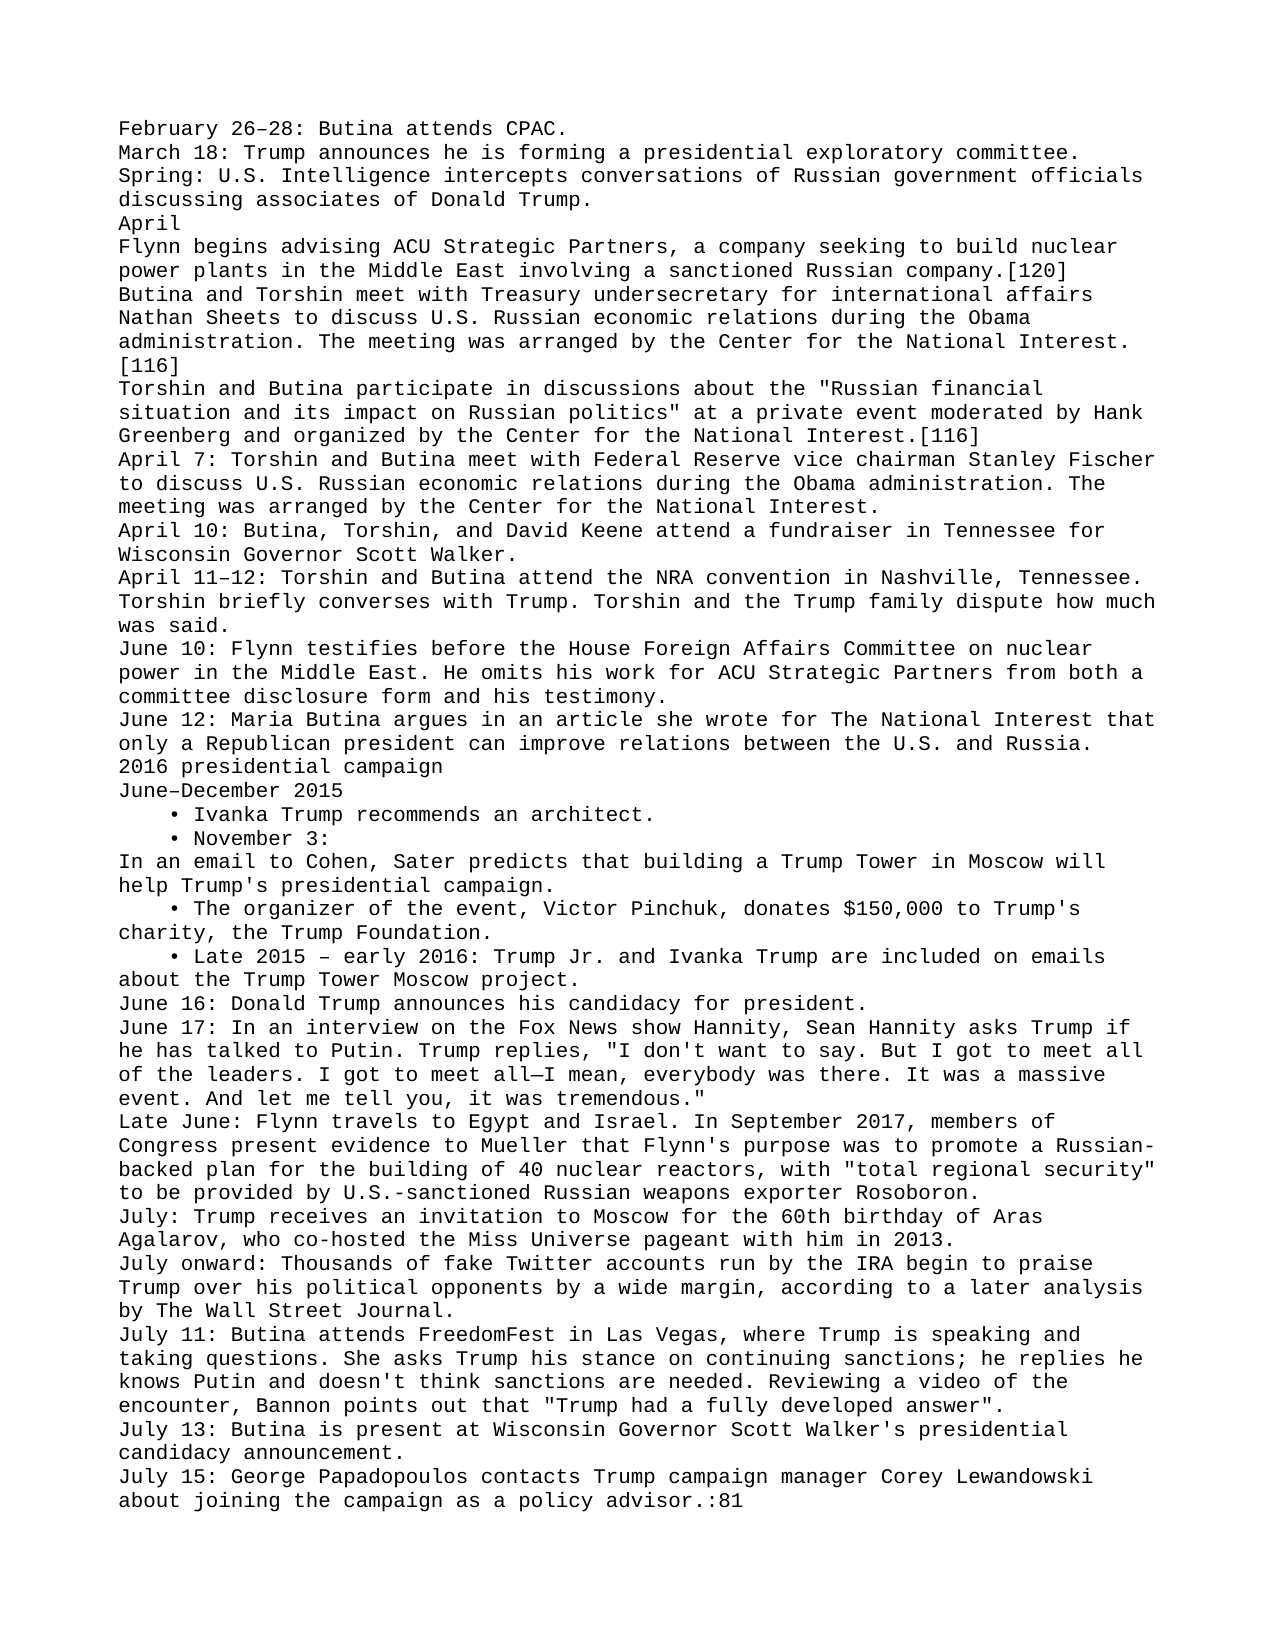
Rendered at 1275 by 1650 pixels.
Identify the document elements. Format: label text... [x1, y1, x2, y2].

text In an email to Cohen, Sater predicts that building a Trump Tower in Moscow will help Trump's presidential campaign. [118, 851, 1157, 898]
text July 13: Butina is present at Wisconsin Governor Scott Walker's presidential candidacy announcement. [118, 1419, 1157, 1466]
text Flynn begins advising ACU Strategic Partners, a company seeking to build nuclear power plants in the Middle East involving a sanctioned Russian company.[120] [118, 236, 1157, 284]
text June 10: Flynn testifies before the House Foreign Affairs Committee on nuclear power in the Middle East. He omits his work for ACU Strategic Partners from both a committee disclosure form and his testimony. [118, 638, 1157, 709]
text • Late 2015 – early 2016: Trump Jr. and Ivanka Trump are included on emails about the Trump Tower Moscow project. [118, 946, 1157, 993]
text June 12: Maria Butina argues in an article she wrote for The National Interest that only a Republican president can improve relations between the U.S. and Russia. [118, 709, 1157, 757]
text April 11–12: Torshin and Butina attend the NRA convention in Nashville, Tennessee. Torshin briefly converses with Trump. Torshin and the Trump family dispute how much was said. [118, 567, 1157, 638]
text • November 3: [118, 827, 1157, 851]
text • Ivanka Trump recommends an architect. [118, 804, 1157, 827]
text 2016 presidential campaign [118, 757, 1157, 780]
text Late June: Flynn travels to Egypt and Israel. In September 2017, members of Congress present evidence to Mueller that Flynn's purpose was to promote a Russian-backed plan for the building of 40 nuclear reactors, with "total regional security" to be provided by U.S.-sanctioned Russian weapons exporter Rosoboron. [118, 1111, 1157, 1206]
text June 17: In an interview on the Fox News show Hannity, Sean Hannity asks Trump if he has talked to Putin. Trump replies, "I don't want to say. But I got to meet all of the leaders. I got to meet all—I mean, everybody was there. It was a massive event. And let me tell you, it was tremendous." [118, 1017, 1157, 1111]
text July 15: George Papadopoulos contacts Trump campaign manager Corey Lewandowski about joining the campaign as a policy advisor.:81 [118, 1466, 1157, 1513]
text July 11: Butina attends FreedomFest in Las Vegas, where Trump is speaking and taking questions. She asks Trump his stance on continuing sanctions; he replies he knows Putin and doesn't think sanctions are needed. Reviewing a video of the encounter, Bannon points out that "Trump had a fully developed answer". [118, 1324, 1157, 1419]
text April 10: Butina, Torshin, and David Keene attend a fundraiser in Tennessee for Wisconsin Governor Scott Walker. [118, 520, 1157, 567]
text June 16: Donald Trump announces his candidacy for president. [118, 993, 1157, 1017]
text March 18: Trump announces he is forming a presidential exploratory committee. [118, 142, 1157, 165]
text Torshin and Butina participate in discussions about the "Russian financial situation and its impact on Russian politics" at a private event moderated by Hank Greenberg and organized by the Center for the National Interest.[116] [118, 378, 1157, 449]
text April [118, 213, 1157, 236]
text Spring: U.S. Intelligence intercepts conversations of Russian government officials discussing associates of Donald Trump. [118, 165, 1157, 213]
text Butina and Torshin meet with Treasury undersecretary for international affairs Nathan Sheets to discuss U.S. Russian economic relations during the Obama administration. The meeting was arranged by the Center for the National Interest.[116] [118, 284, 1157, 378]
text February 26–28: Butina attends CPAC. [118, 118, 1157, 142]
text April 7: Torshin and Butina meet with Federal Reserve vice chairman Stanley Fischer to discuss U.S. Russian economic relations during the Obama administration. The meeting was arranged by the Center for the National Interest. [118, 449, 1157, 520]
text July: Trump receives an invitation to Moscow for the 60th birthday of Aras Agalarov, who co-hosted the Miss Universe pageant with him in 2013. [118, 1206, 1157, 1253]
text • The organizer of the event, Victor Pinchuk, donates $150,000 to Trump's charity, the Trump Foundation. [118, 898, 1157, 946]
text June–December 2015 [118, 780, 1157, 804]
text July onward: Thousands of fake Twitter accounts run by the IRA begin to praise Trump over his political opponents by a wide margin, according to a later analysis by The Wall Street Journal. [118, 1253, 1157, 1324]
